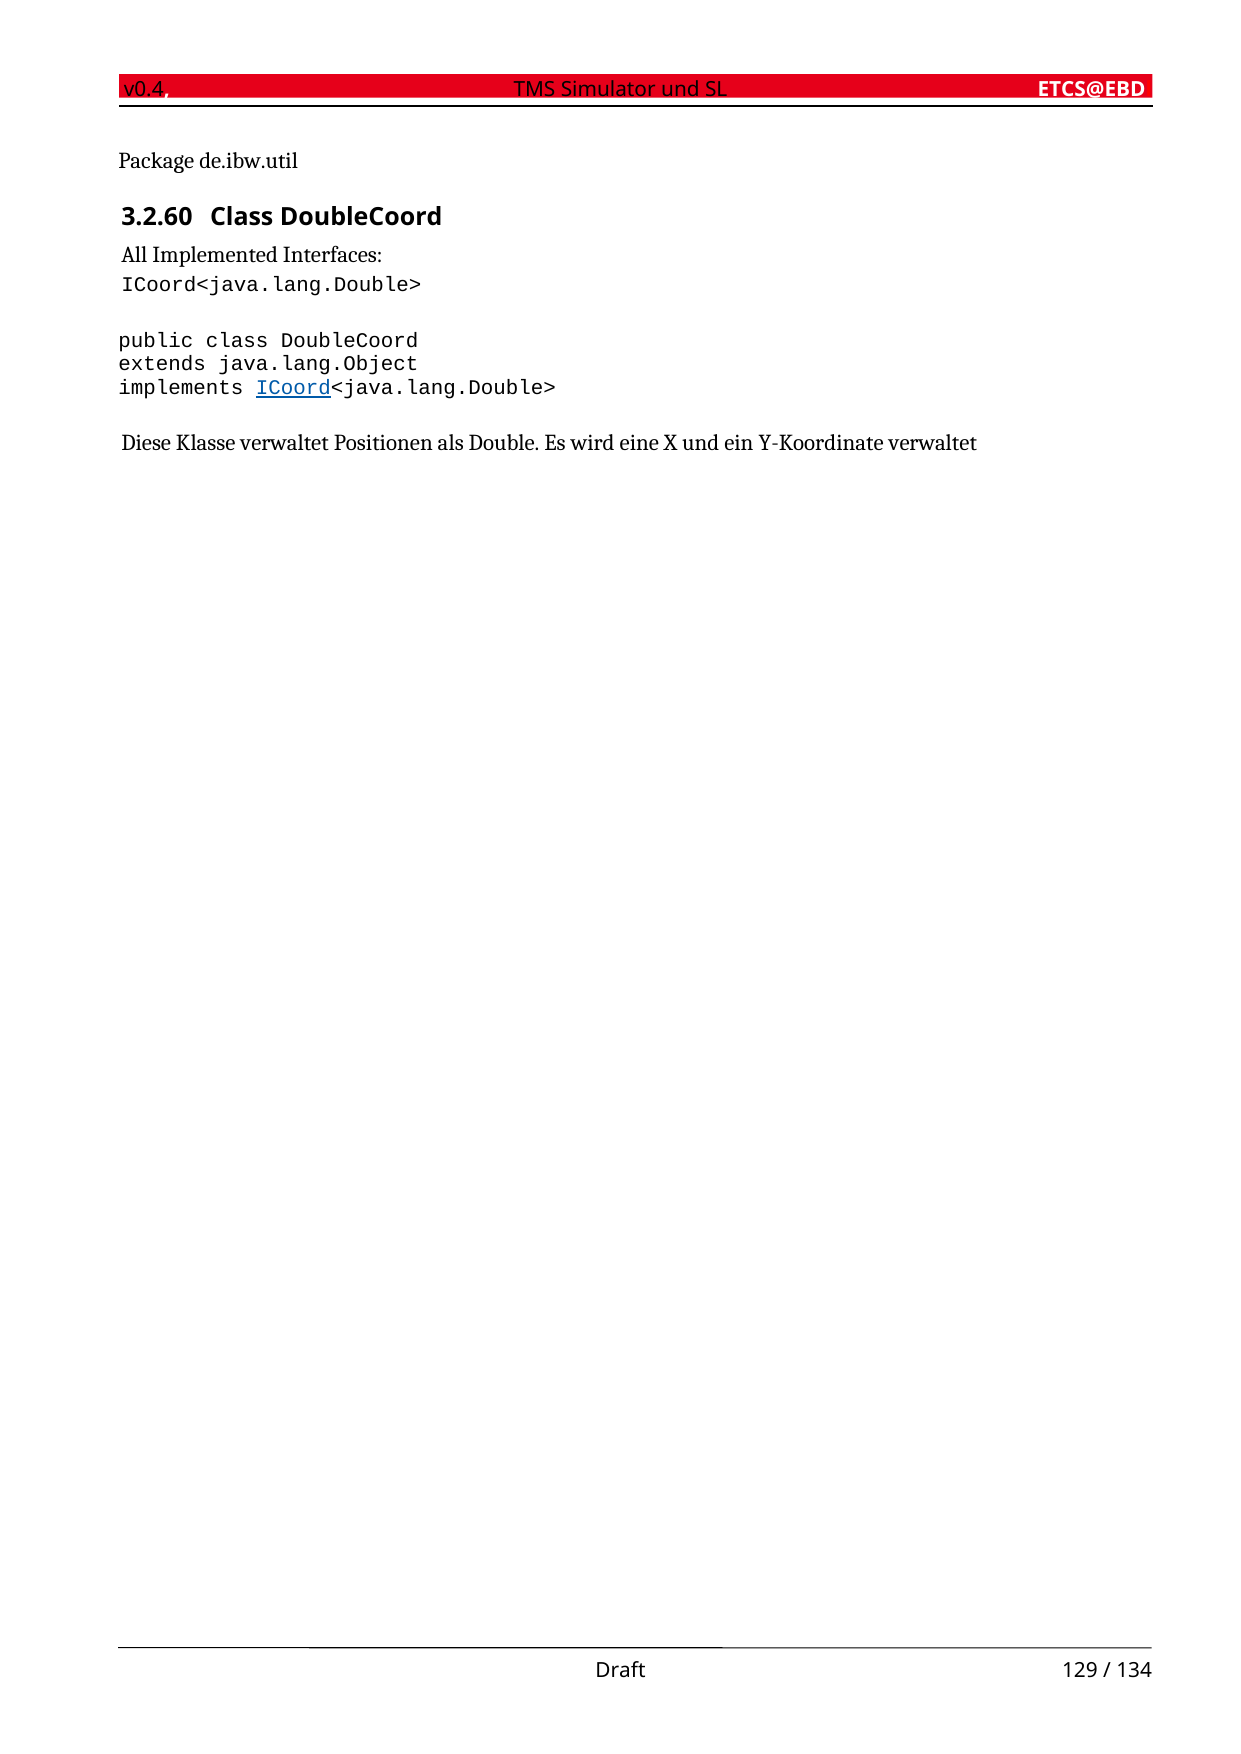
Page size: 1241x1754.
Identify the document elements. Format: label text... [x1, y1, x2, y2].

text extends java.lang.Object [118, 353, 1152, 377]
text All Implemented Interfaces: [121, 241, 1152, 268]
text public class DoubleCoord [118, 330, 1152, 353]
text ICoord<java.lang.Double> [121, 274, 1149, 298]
text Package de.ibw.util [118, 148, 1152, 174]
text implements ICoord<java.lang.Double> [118, 377, 1152, 401]
text Diese Klasse verwaltet Positionen als Double. Es wird eine X und ein Y-Koordinate verwaltet [121, 430, 1149, 456]
subtitle Class DoubleCoord [121, 199, 1149, 233]
